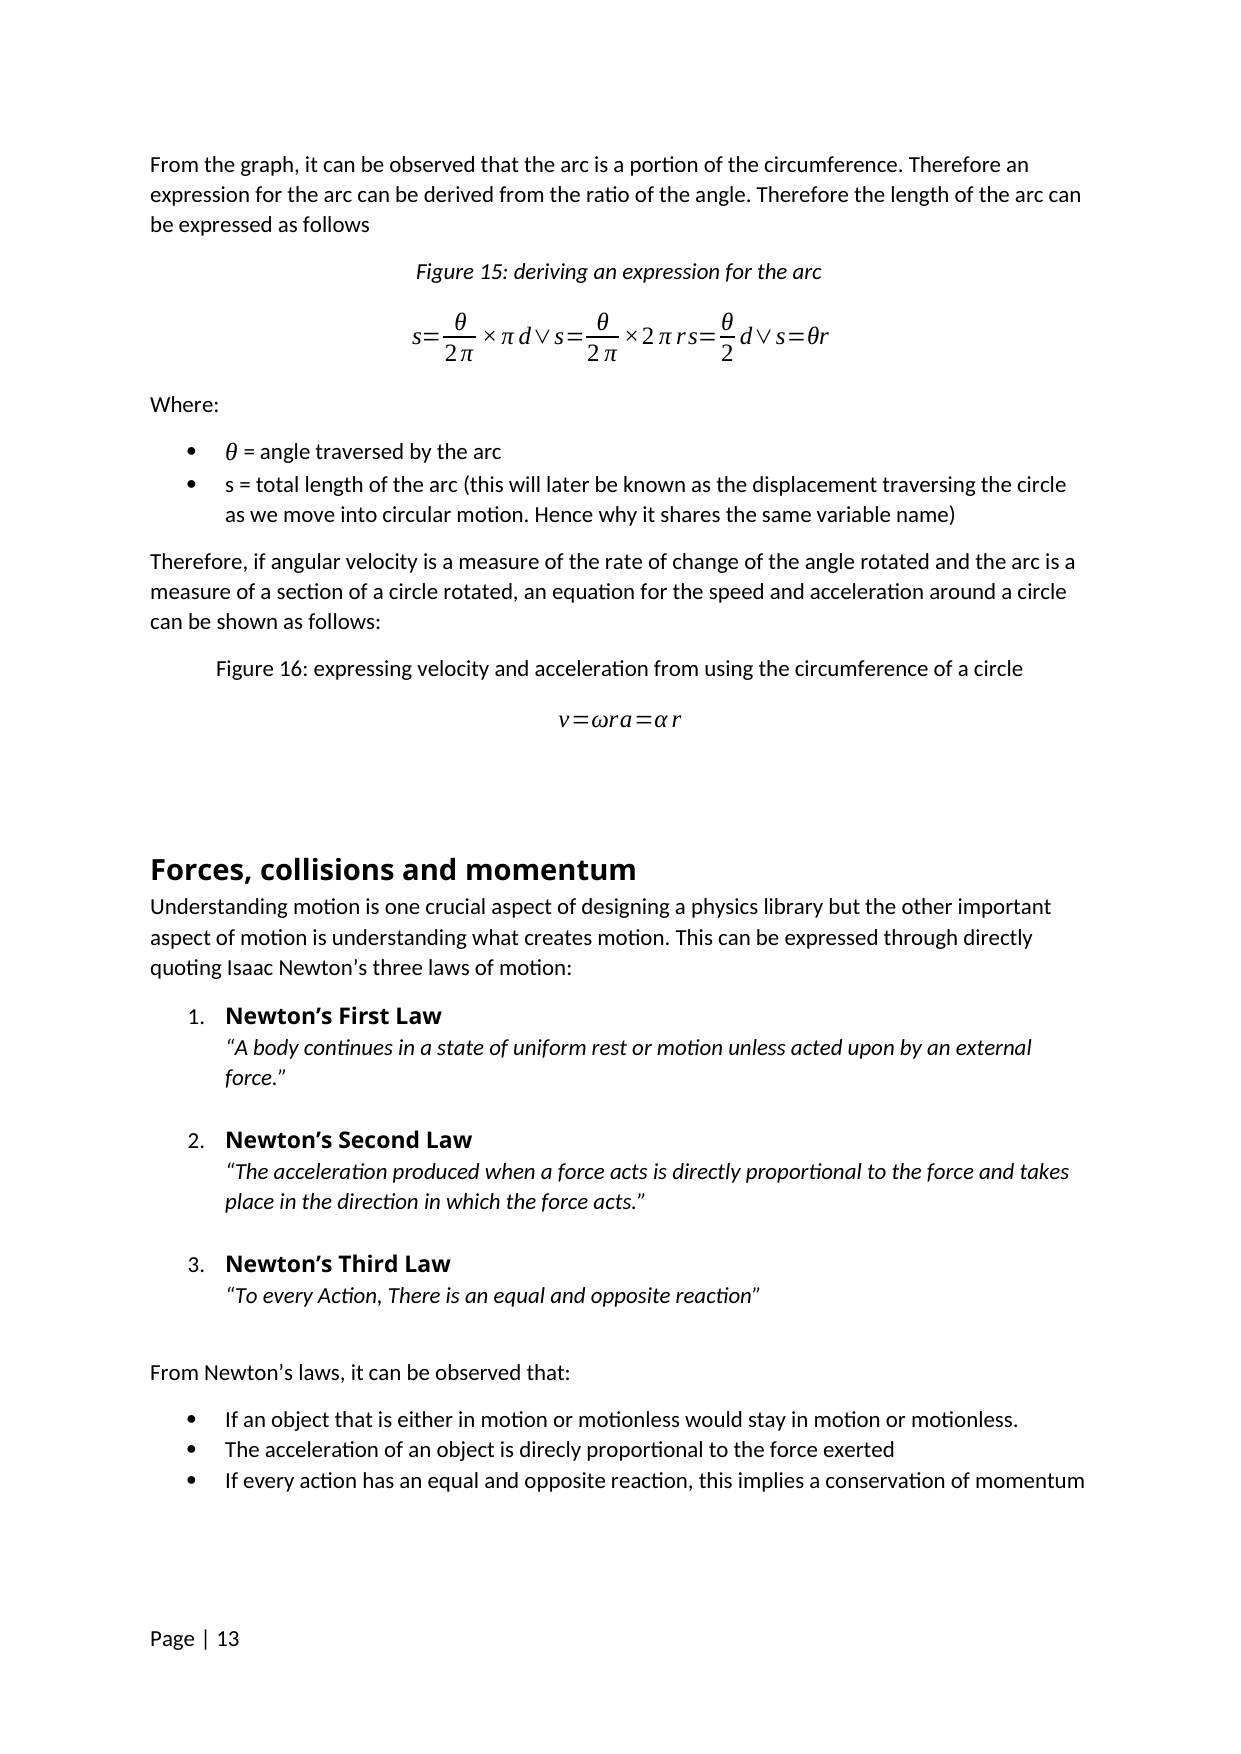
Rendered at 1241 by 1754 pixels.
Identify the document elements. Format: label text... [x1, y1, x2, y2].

text From Newton’s laws, it can be observed that: [150, 1358, 1090, 1386]
list = angle traversed by the arc [187, 437, 1090, 468]
list The acceleration of an object is direcly proportional to the force exerted [187, 1436, 1090, 1463]
text From the graph, it can be observed that the arc is a portion of the circumference. Therefore an expression for the arc can be derived from the ratio of the angle. Therefore the length of the arc can be expressed as follows [150, 150, 1090, 238]
text Figure 15: deriving an expression for the arc [150, 257, 1090, 285]
text Figure 16: expressing velocity and acceleration from using the circumference of a circle [150, 654, 1090, 682]
list If an object that is either in motion or motionless would stay in motion or motionless. [187, 1405, 1090, 1433]
list Newton’s Second Law “The acceleration produced when a force acts is directly proportional to the force and takes place in the direction in which the force acts.” [187, 1124, 1090, 1246]
subtitle Forces, collisions and momentum [150, 850, 1090, 889]
text Therefore, if angular velocity is a measure of the rate of change of the angle rotated and the arc is a measure of a section of a circle rotated, an equation for the speed and acceleration around a circle can be shown as follows: [150, 547, 1090, 635]
list s = total length of the arc (this will later be known as the displacement traversing the circle as we move into circular motion. Hence why it shares the same variable name) [187, 470, 1090, 528]
list Newton’s Third Law “To every Action, There is an equal and opposite reaction” [187, 1248, 1090, 1339]
text Understanding motion is one crucial aspect of designing a physics library but the other important aspect of motion is understanding what creates motion. This can be expressed through directly quoting Isaac Newton’s three laws of motion: [150, 892, 1090, 981]
list If every action has an equal and opposite reaction, this implies a conservation of momentum [187, 1466, 1090, 1494]
text Where: [150, 390, 1090, 418]
list Newton’s First Law “A body continues in a state of uniform rest or motion unless acted upon by an external force.” [187, 1000, 1090, 1122]
